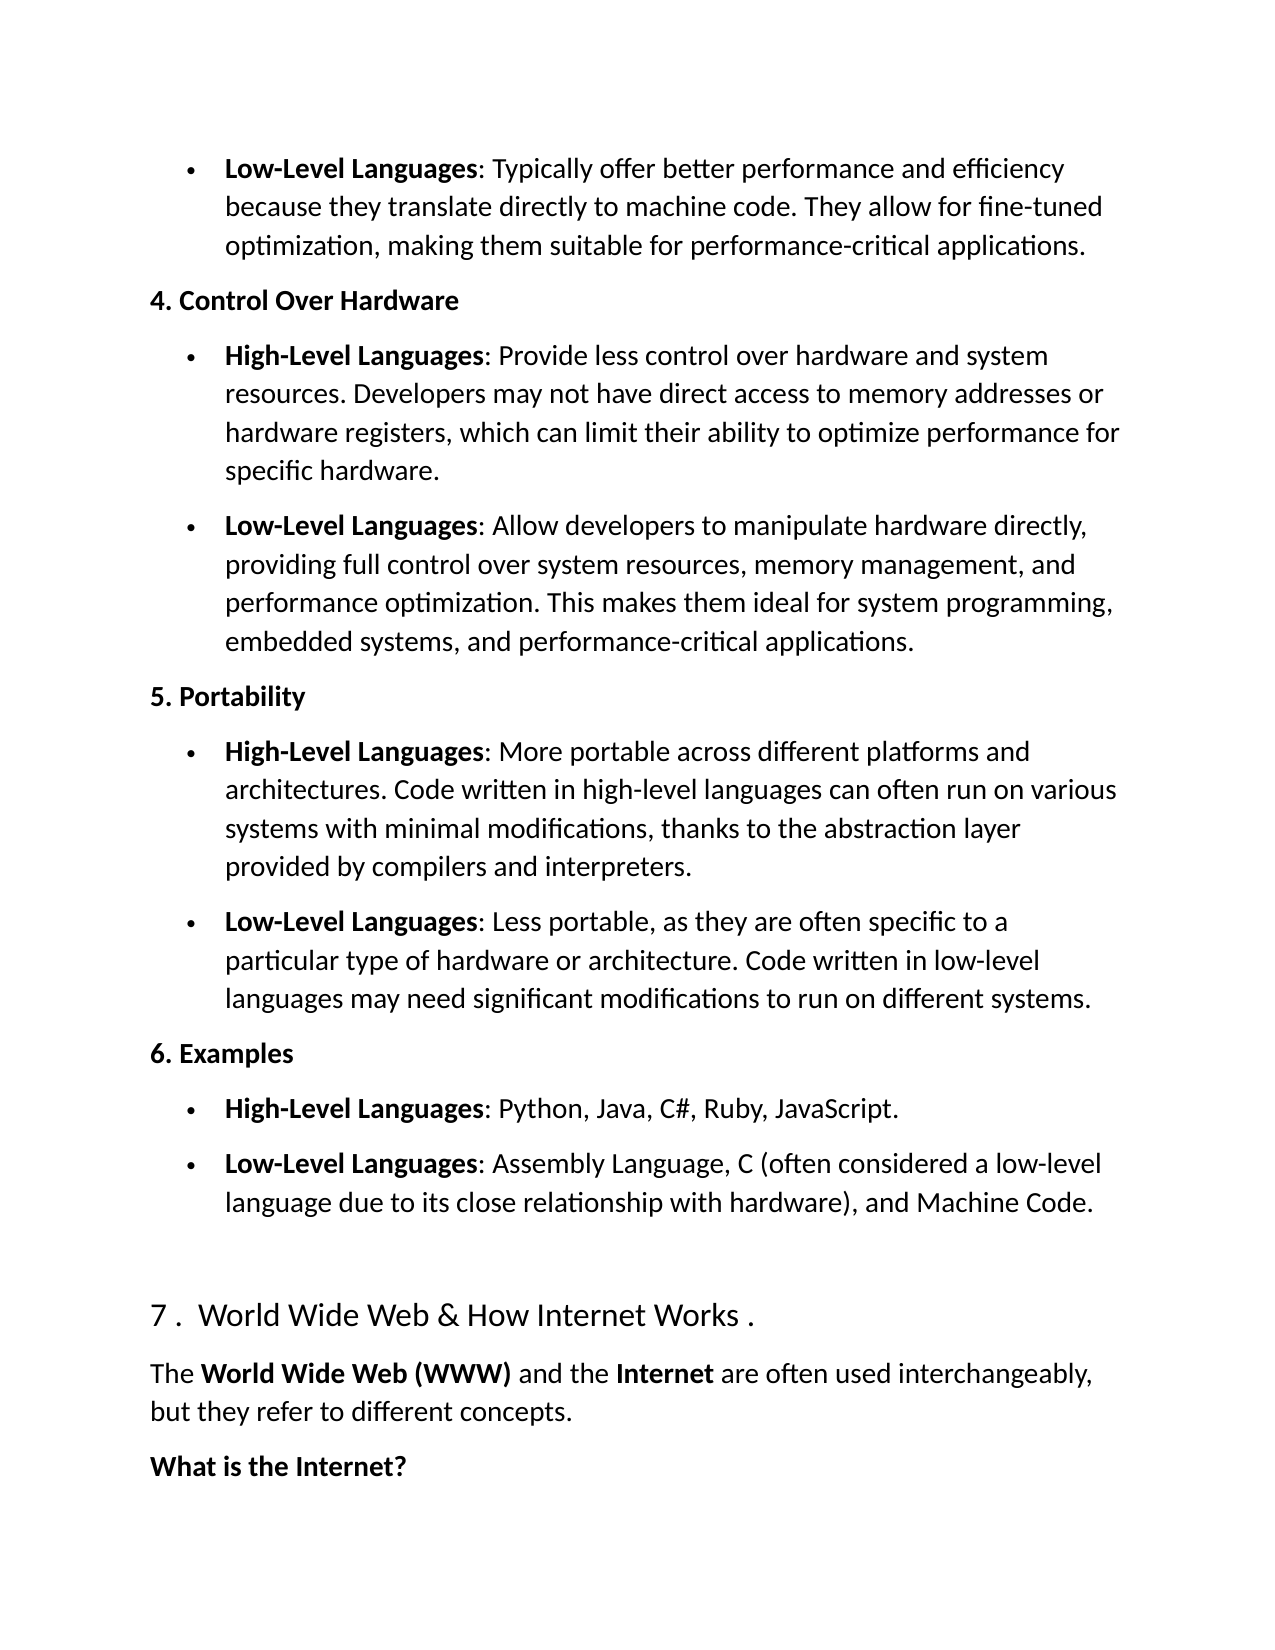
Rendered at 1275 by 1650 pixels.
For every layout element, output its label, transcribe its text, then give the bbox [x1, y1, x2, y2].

text 4. Control Over Hardware [150, 282, 1125, 318]
list Low-Level Languages: Allow developers to manipulate hardware directly, providing full control over system resources, memory management, and performance optimization. This makes them ideal for system programming, embedded systems, and performance-critical applications. [187, 507, 1125, 658]
list Low-Level Languages: Assembly Language, C (often considered a low-level language due to its close relationship with hardware), and Machine Code. [187, 1146, 1125, 1220]
list Low-Level Languages: Typically offer better performance and efficiency because they translate directly to machine code. They allow for fine-tuned optimization, making them suitable for performance-critical applications. [187, 150, 1125, 262]
list High-Level Languages: Provide less control over hardware and system resources. Developers may not have direct access to memory addresses or hardware registers, which can limit their ability to optimize performance for specific hardware. [187, 337, 1125, 488]
list High-Level Languages: Python, Java, C#, Ruby, JavaScript. [187, 1091, 1125, 1126]
text The World Wide Web (WWW) and the Internet are often used interchangeably, but they refer to different concepts. [150, 1355, 1125, 1429]
text 6. Examples [150, 1035, 1125, 1071]
text 7 . World Wide Web & How Internet Works . [150, 1294, 1125, 1335]
text 5. Portability [150, 678, 1125, 713]
list High-Level Languages: More portable across different platforms and architectures. Code written in high-level languages can often run on various systems with minimal modifications, thanks to the abstraction layer provided by compilers and interpreters. [187, 733, 1125, 884]
text What is the Internet? [150, 1448, 1125, 1484]
list Low-Level Languages: Less portable, as they are often specific to a particular type of hardware or architecture. Code written in low-level languages may need significant modifications to run on different systems. [187, 903, 1125, 1016]
